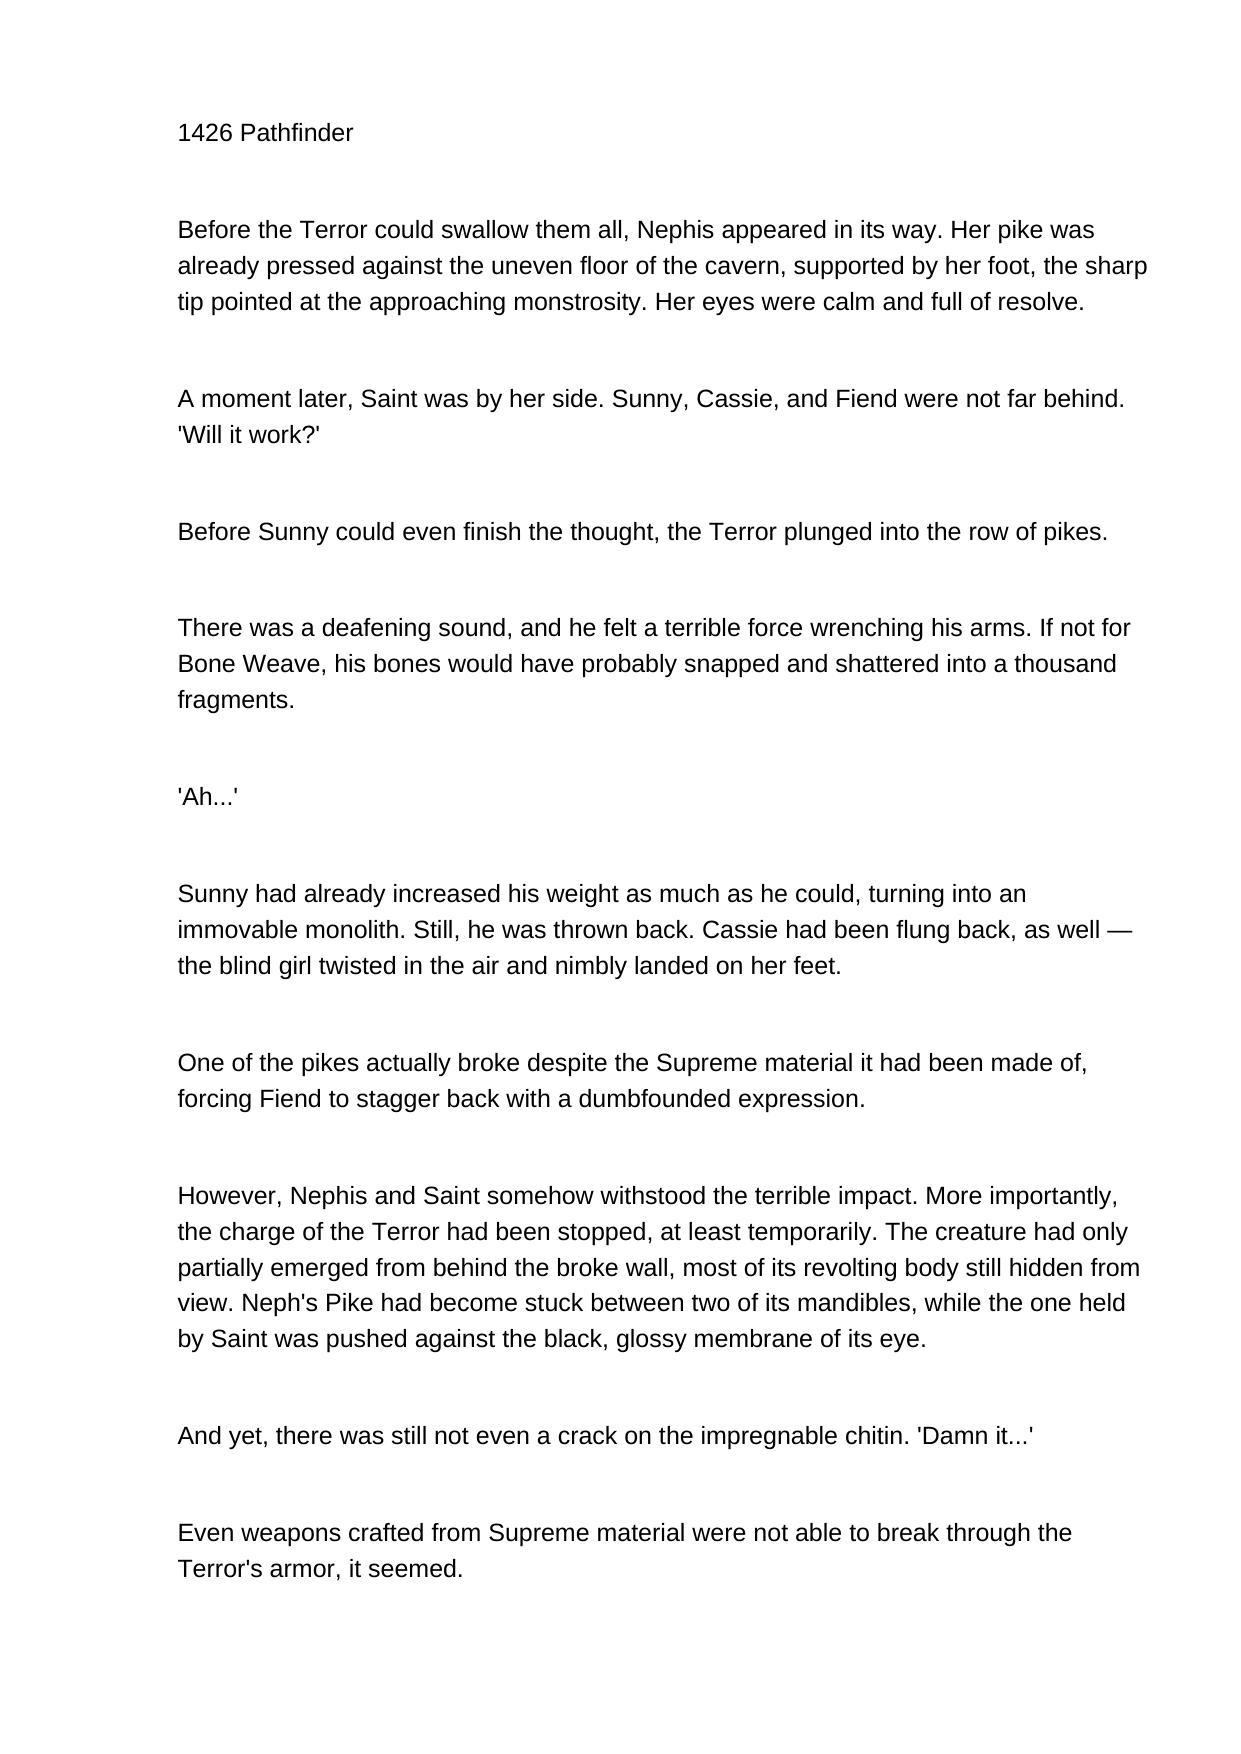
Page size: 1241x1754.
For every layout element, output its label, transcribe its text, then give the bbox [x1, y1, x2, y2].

text Sunny had already increased his weight as much as he could, turning into an immovable monolith. Still, he was thrown back. Cassie had been flung back, as well — the blind girl twisted in the air and nimbly landed on her feet. [177, 879, 1152, 980]
text However, Nephis and Saint somehow withstood the terrible impact. More importantly, the charge of the Terror had been stopped, at least temporarily. The creature had only partially emerged from behind the broke wall, most of its revolting body still hidden from view. Neph's Pike had become stuck between two of its mandibles, while the one held by Saint was pushed against the black, glossy membrane of its eye. [177, 1181, 1152, 1353]
text Before Sunny could even finish the thought, the Terror plunged into the row of pikes. [177, 517, 1152, 545]
text 1426 Pathfinder [177, 118, 1152, 147]
text One of the pikes actually broke despite the Supreme material it had been made of, forcing Fiend to stagger back with a dumbfounded expression. [177, 1048, 1152, 1112]
text A moment later, Saint was by her side. Sunny, Cassie, and Fiend were not far behind. 'Will it work?' [177, 384, 1152, 448]
text 'Ah...' [177, 782, 1152, 811]
text There was a deafening sound, and he felt a terrible force wrenching his arms. If not for Bone Weave, his bones would have probably snapped and shattered into a thousand fragments. [177, 613, 1152, 714]
text Even weapons crafted from Supreme material were not able to break through the Terror's armor, it seemed. [177, 1518, 1152, 1583]
text And yet, there was still not even a crack on the impregnable chitin. 'Damn it...' [177, 1421, 1152, 1450]
text Before the Terror could swallow them all, Nephis appeared in its way. Her pike was already pressed against the uneven floor of the cavern, supported by her foot, the sharp tip pointed at the approaching monstrosity. Her eyes were calm and full of resolve. [177, 215, 1152, 316]
